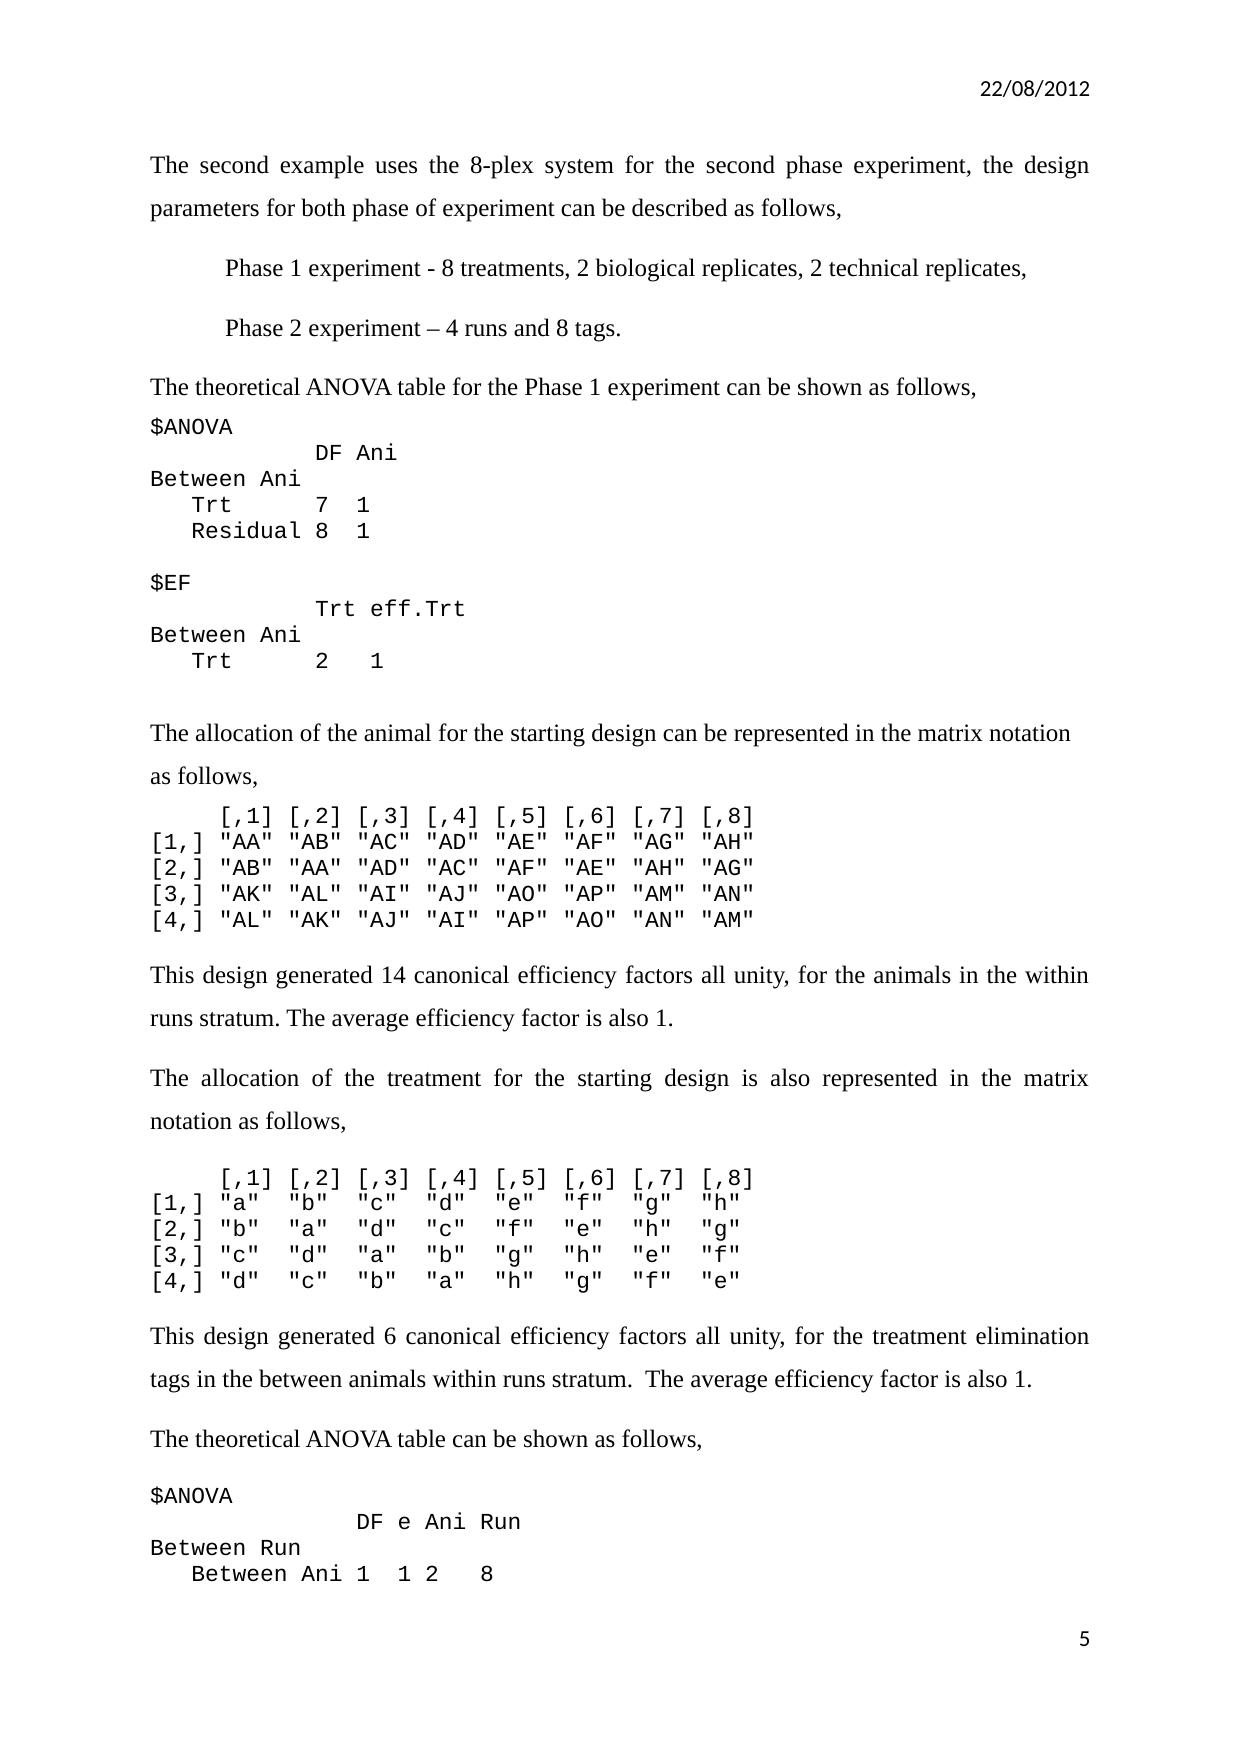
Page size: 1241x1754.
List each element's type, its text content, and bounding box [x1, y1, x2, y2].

text This design generated 6 canonical efficiency factors all unity, for the treatment elimination tags in the between animals within runs stratum. The average efficiency factor is also 1. [150, 1321, 1090, 1393]
list [2,] "AB" "AA" "AD" "AC" "AF" "AE" "AH" "AG" [150, 856, 1090, 882]
list Between Run [150, 1536, 1090, 1562]
text Between Ani [150, 467, 1090, 493]
text The allocation of the treatment for the starting design is also represented in the matrix notation as follows, [150, 1063, 1090, 1135]
text $ANOVA [150, 416, 1090, 442]
text Between Ani [150, 623, 1090, 649]
text Phase 1 experiment - 8 treatments, 2 biological replicates, 2 technical replicates, [225, 253, 1090, 282]
text The allocation of the animal for the starting design can be represented in the matrix notation as follows, [150, 718, 1090, 790]
list [3,] "AK" "AL" "AI" "AJ" "AO" "AP" "AM" "AN" [150, 882, 1090, 908]
text Phase 2 experiment – 4 runs and 8 tags. [225, 313, 1090, 341]
text The theoretical ANOVA table for the Phase 1 experiment can be shown as follows, [150, 372, 1090, 401]
list [2,] "b" "a" "d" "c" "f" "e" "h" "g" [150, 1218, 1090, 1244]
list DF e Ani Run [150, 1510, 1090, 1536]
text The second example uses the 8-plex system for the second phase experiment, the design parameters for both phase of experiment can be described as follows, [150, 150, 1090, 222]
text This design generated 14 canonical efficiency factors all unity, for the animals in the within runs stratum. The average efficiency factor is also 1. [150, 960, 1090, 1032]
text The theoretical ANOVA table can be shown as follows, [150, 1424, 1090, 1453]
list [4,] "AL" "AK" "AJ" "AI" "AP" "AO" "AN" "AM" [150, 908, 1090, 934]
list [,1] [,2] [,3] [,4] [,5] [,6] [,7] [,8] [150, 804, 1090, 830]
list [1,] "a" "b" "c" "d" "e" "f" "g" "h" [150, 1192, 1090, 1218]
list $ANOVA [150, 1484, 1090, 1510]
text $EF [150, 571, 1090, 597]
text DF Ani [150, 442, 1090, 467]
text Residual 8 1 [150, 519, 1090, 545]
text Trt 2 1 [150, 649, 1090, 675]
list [1,] "AA" "AB" "AC" "AD" "AE" "AF" "AG" "AH" [150, 830, 1090, 856]
list [3,] "c" "d" "a" "b" "g" "h" "e" "f" [150, 1244, 1090, 1269]
list Between Ani 1 1 2 8 [150, 1562, 1090, 1588]
list [,1] [,2] [,3] [,4] [,5] [,6] [,7] [,8] [150, 1166, 1090, 1192]
text Trt 7 1 [150, 493, 1090, 519]
list [4,] "d" "c" "b" "a" "h" "g" "f" "e" [150, 1269, 1090, 1296]
text Trt eff.Trt [150, 597, 1090, 623]
